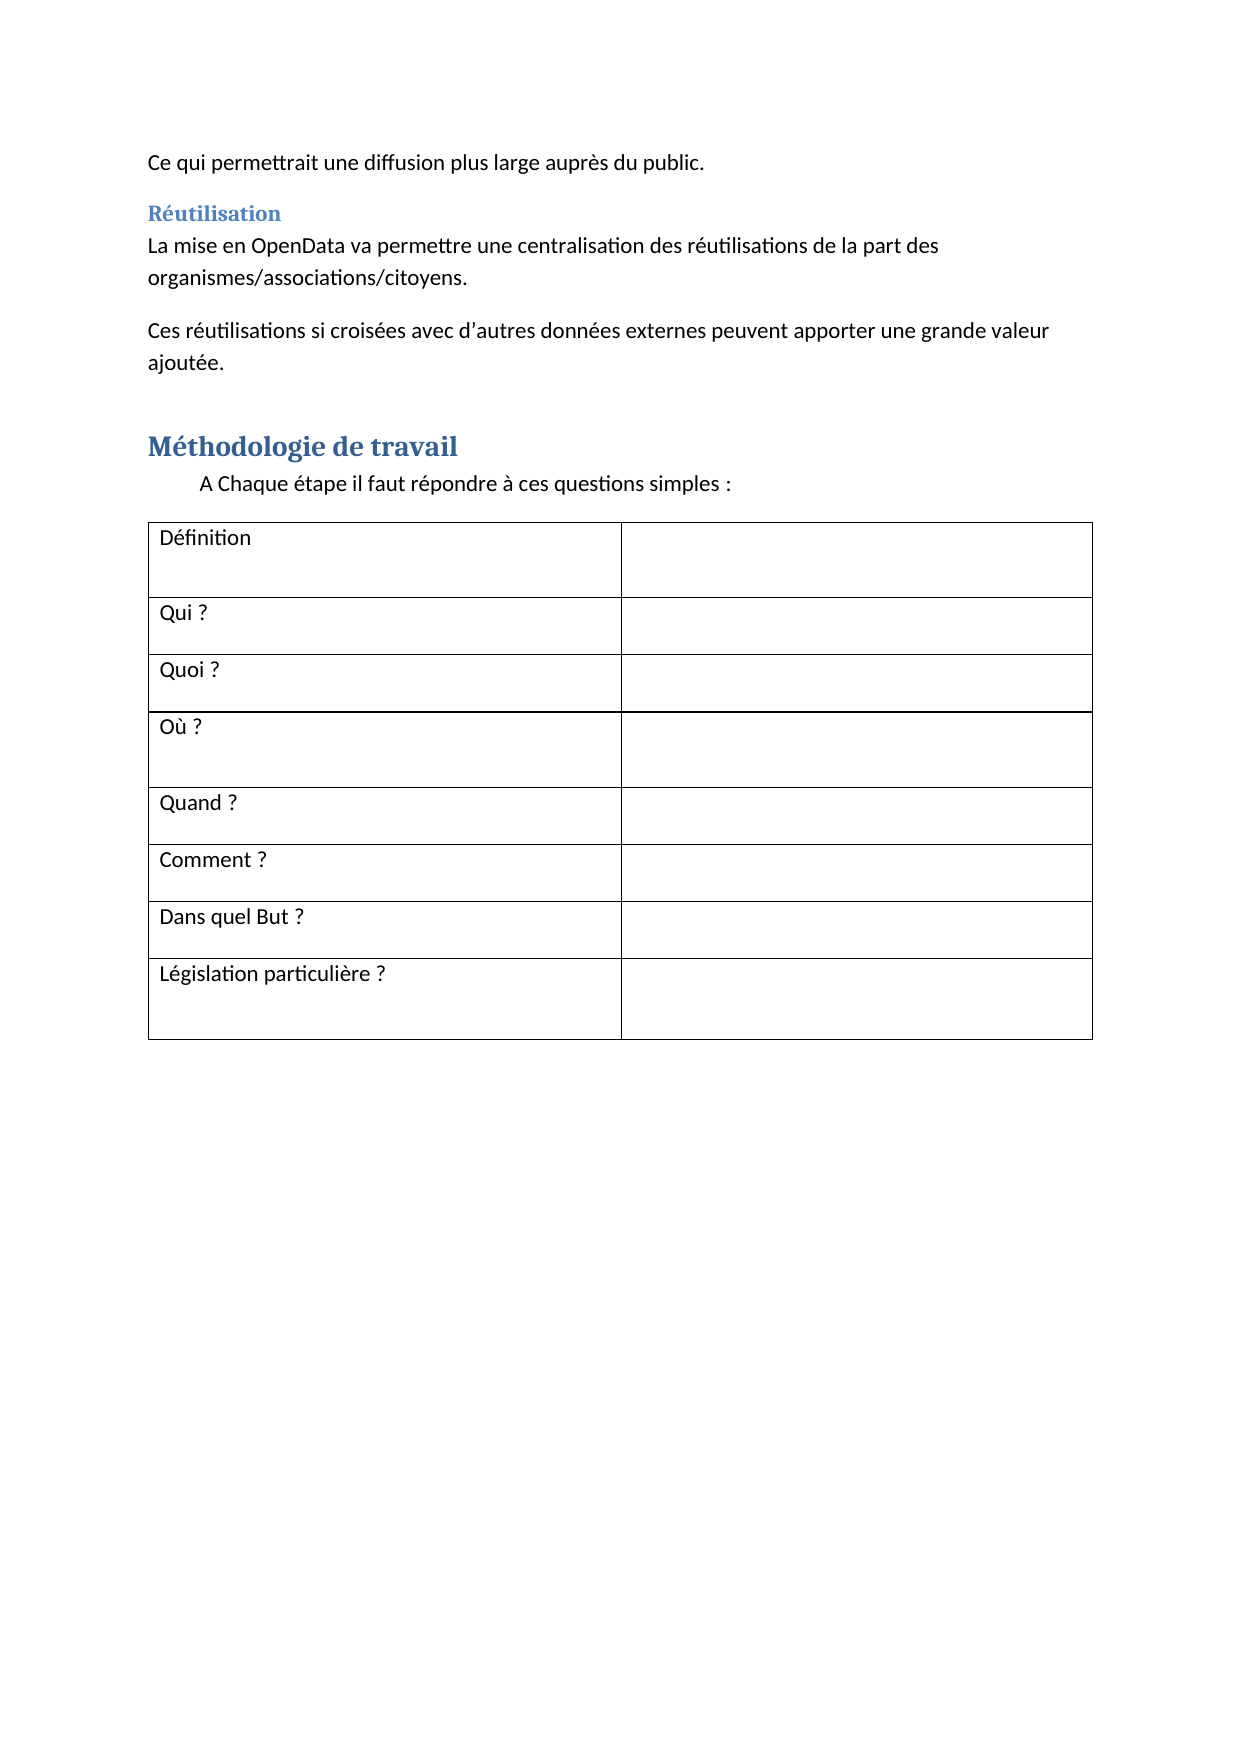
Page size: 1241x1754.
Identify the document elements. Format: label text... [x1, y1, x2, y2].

table_cell Comment ? [149, 845, 621, 901]
table_cell [622, 788, 1092, 844]
subtitle Réutilisation [148, 201, 1093, 227]
table_cell [622, 713, 1092, 787]
table_cell Quoi ? [149, 655, 621, 711]
table_cell Dans quel But ? [149, 902, 621, 958]
table_cell Qui ? [149, 598, 621, 654]
table_cell [622, 655, 1092, 711]
subtitle Méthodologie de travail [148, 430, 1093, 464]
table_cell Quand ? [149, 788, 621, 844]
table_cell [622, 845, 1092, 901]
table_cell Législation particulière ? [149, 959, 621, 1038]
table_cell [622, 902, 1092, 958]
table_header Définition [149, 523, 621, 597]
table_cell [622, 598, 1092, 654]
table_cell Où ? [149, 713, 621, 787]
text La mise en OpenData va permettre une centralisation des réutilisations de la part des organismes/associations/citoyens. [148, 231, 1093, 291]
text Ce qui permettrait une diffusion plus large auprès du public. [148, 148, 1093, 176]
text Ces réutilisations si croisées avec d’autres données externes peuvent apporter une grande valeur ajoutée. [148, 316, 1093, 376]
table_cell [622, 959, 1092, 1038]
table_header [622, 523, 1092, 597]
text A Chaque étape il faut répondre à ces questions simples : [148, 469, 1093, 497]
